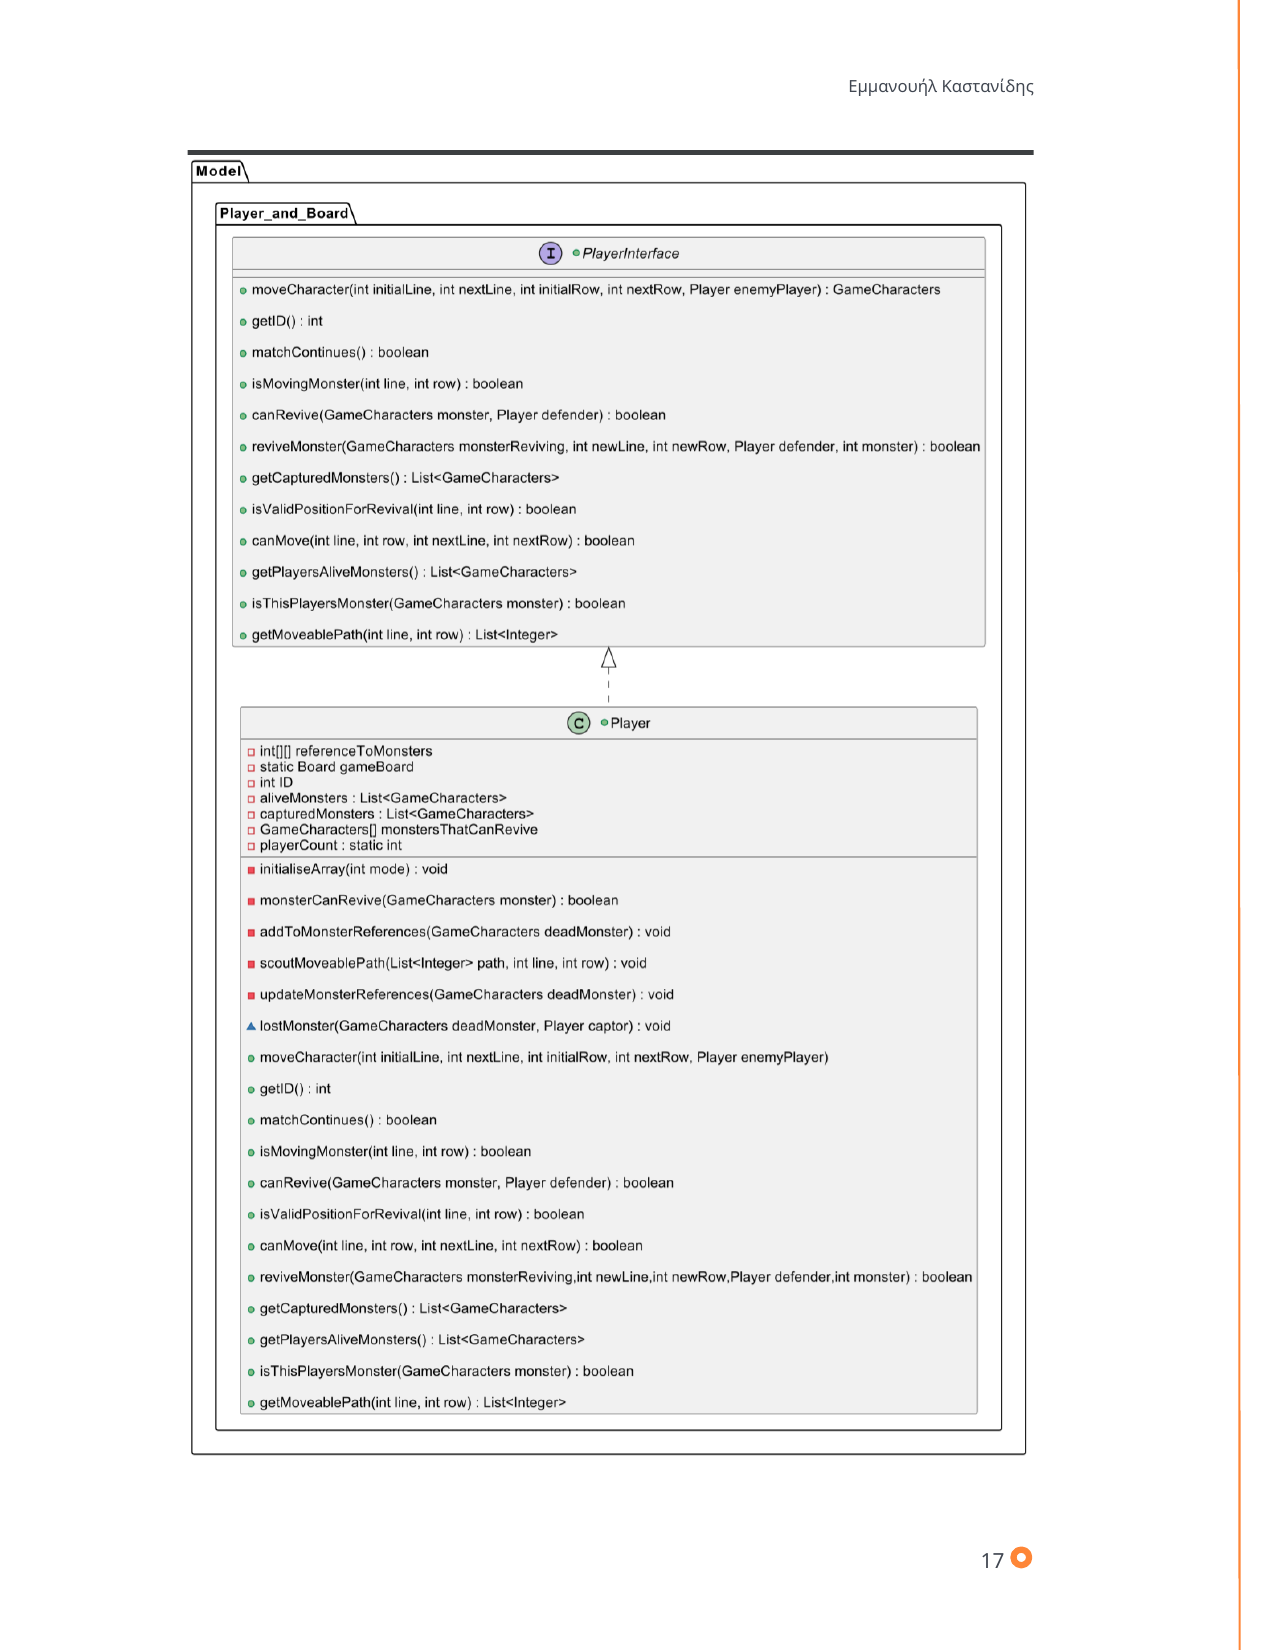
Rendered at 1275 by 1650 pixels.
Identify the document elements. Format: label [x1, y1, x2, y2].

picture [187, 150, 1034, 1458]
